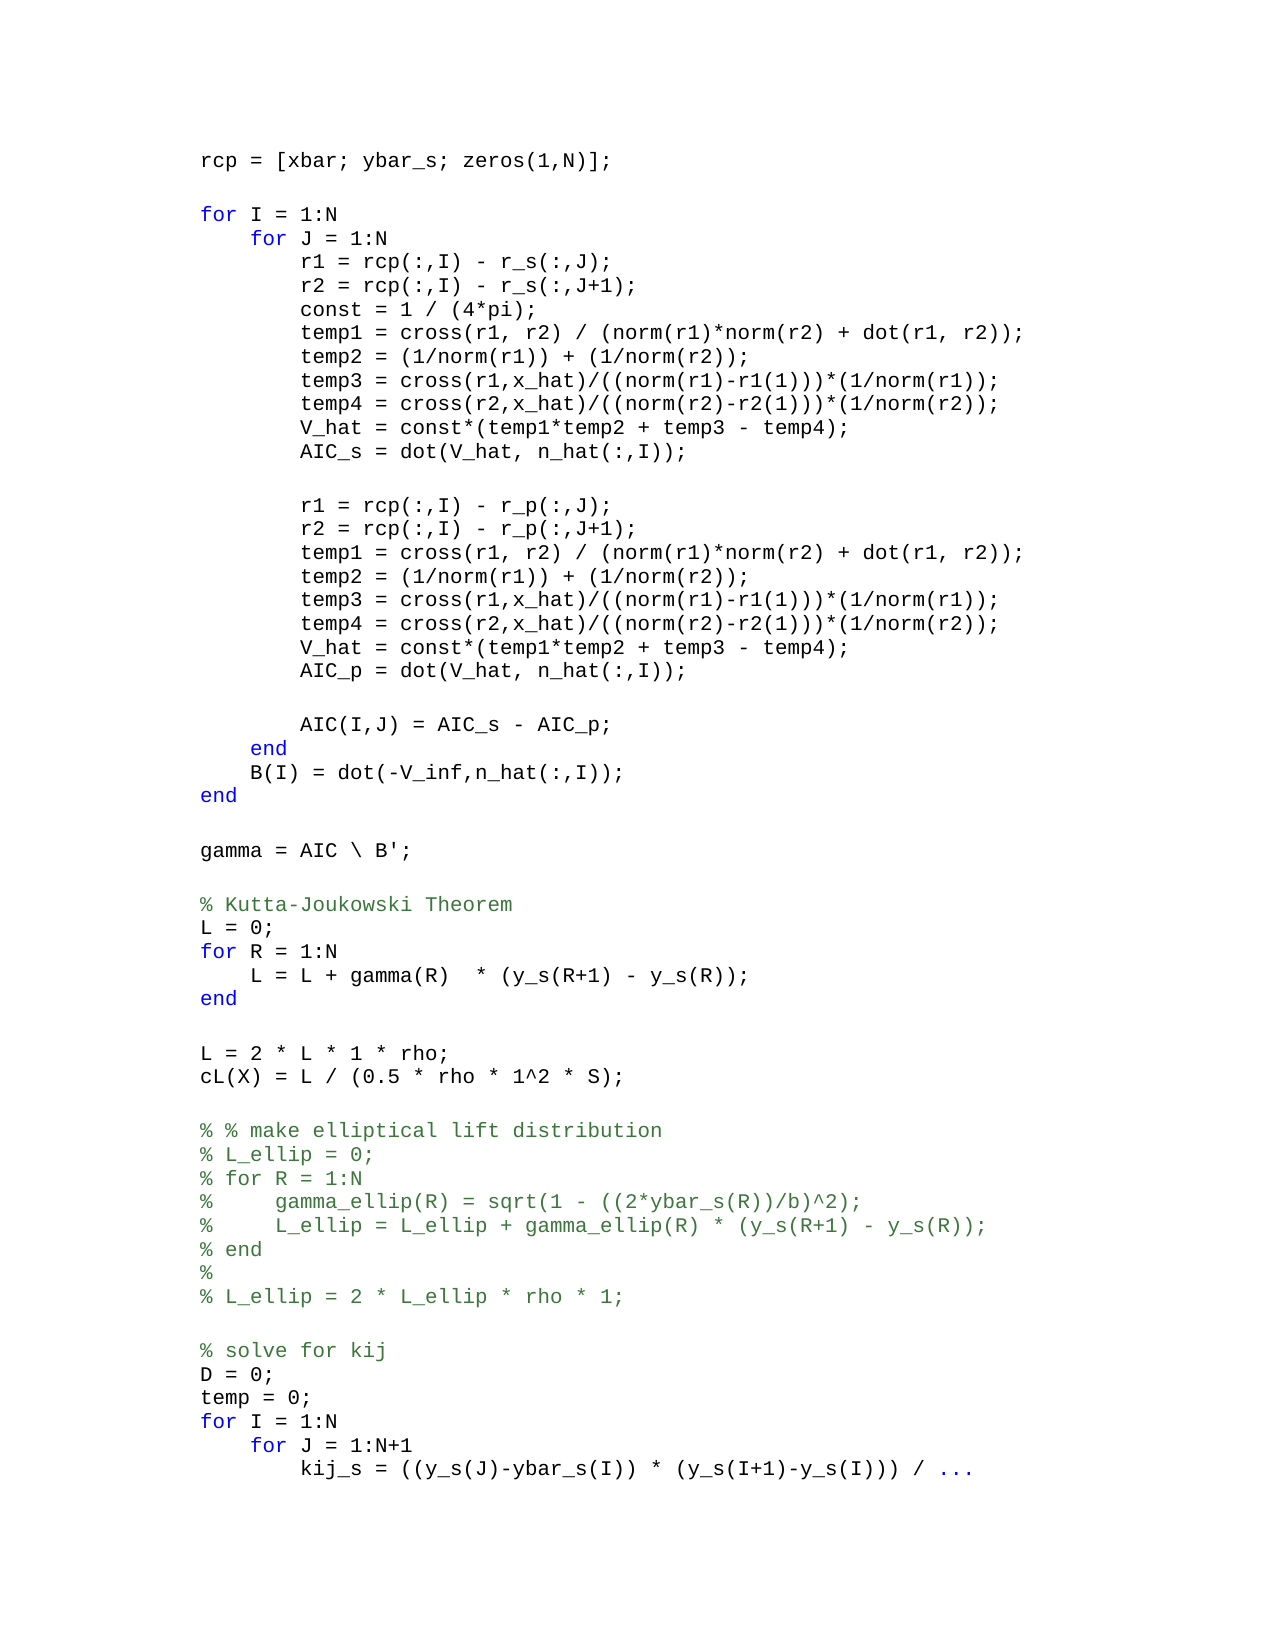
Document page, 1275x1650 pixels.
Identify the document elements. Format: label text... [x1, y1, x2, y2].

text L = L + gamma(R) * (y_s(R+1) - y_s(R)); [150, 965, 1125, 988]
text % % make elliptical lift distribution [150, 1120, 1125, 1144]
text temp = 0; [150, 1387, 1125, 1411]
text temp3 = cross(r1,x_hat)/((norm(r1)-r1(1)))*(1/norm(r1)); [150, 370, 1125, 393]
text AIC_s = dot(V_hat, n_hat(:,I)); [150, 441, 1125, 464]
text temp2 = (1/norm(r1)) + (1/norm(r2)); [150, 566, 1125, 589]
text temp1 = cross(r1, r2) / (norm(r1)*norm(r2) + dot(r1, r2)); [150, 322, 1125, 346]
text AIC_p = dot(V_hat, n_hat(:,I)); [150, 660, 1125, 684]
text % Kutta-Joukowski Theorem [150, 894, 1125, 917]
text temp3 = cross(r1,x_hat)/((norm(r1)-r1(1)))*(1/norm(r1)); [150, 589, 1125, 613]
text % solve for kij [150, 1340, 1125, 1364]
text temp4 = cross(r2,x_hat)/((norm(r2)-r2(1)))*(1/norm(r2)); [150, 613, 1125, 637]
text D = 0; [150, 1364, 1125, 1387]
text r1 = rcp(:,I) - r_p(:,J); [150, 495, 1125, 518]
text % for R = 1:N [150, 1168, 1125, 1191]
text B(I) = dot(-V_inf,n_hat(:,I)); [150, 762, 1125, 785]
text for I = 1:N [150, 1411, 1125, 1434]
text V_hat = const*(temp1*temp2 + temp3 - temp4); [150, 637, 1125, 660]
text temp1 = cross(r1, r2) / (norm(r1)*norm(r2) + dot(r1, r2)); [150, 542, 1125, 566]
text cL(X) = L / (0.5 * rho * 1^2 * S); [150, 1066, 1125, 1090]
text const = 1 / (4*pi); [150, 299, 1125, 322]
text for J = 1:N [150, 228, 1125, 251]
text AIC(I,J) = AIC_s - AIC_p; [150, 714, 1125, 738]
text r2 = rcp(:,I) - r_p(:,J+1); [150, 518, 1125, 542]
text % L_ellip = L_ellip + gamma_ellip(R) * (y_s(R+1) - y_s(R)); [150, 1215, 1125, 1238]
text end [150, 738, 1125, 762]
text temp2 = (1/norm(r1)) + (1/norm(r2)); [150, 346, 1125, 370]
text for R = 1:N [150, 941, 1125, 965]
text for I = 1:N [150, 204, 1125, 228]
text L = 0; [150, 917, 1125, 941]
text end [150, 988, 1125, 1012]
text temp4 = cross(r2,x_hat)/((norm(r2)-r2(1)))*(1/norm(r2)); [150, 393, 1125, 417]
text % L_ellip = 0; [150, 1144, 1125, 1168]
text for J = 1:N+1 [150, 1434, 1125, 1458]
text r2 = rcp(:,I) - r_s(:,J+1); [150, 275, 1125, 299]
text % L_ellip = 2 * L_ellip * rho * 1; [150, 1286, 1125, 1309]
text r1 = rcp(:,I) - r_s(:,J); [150, 251, 1125, 275]
text kij_s = ((y_s(J)-ybar_s(I)) * (y_s(I+1)-y_s(I))) / ... [150, 1458, 1125, 1482]
text end [150, 785, 1125, 809]
text % end [150, 1238, 1125, 1262]
text % gamma_ellip(R) = sqrt(1 - ((2*ybar_s(R))/b)^2); [150, 1191, 1125, 1215]
text V_hat = const*(temp1*temp2 + temp3 - temp4); [150, 417, 1125, 441]
text gamma = AIC \ B'; [150, 839, 1125, 863]
text rcp = [xbar; ybar_s; zeros(1,N)]; [150, 150, 1125, 174]
text % [150, 1262, 1125, 1286]
text L = 2 * L * 1 * rho; [150, 1042, 1125, 1066]
